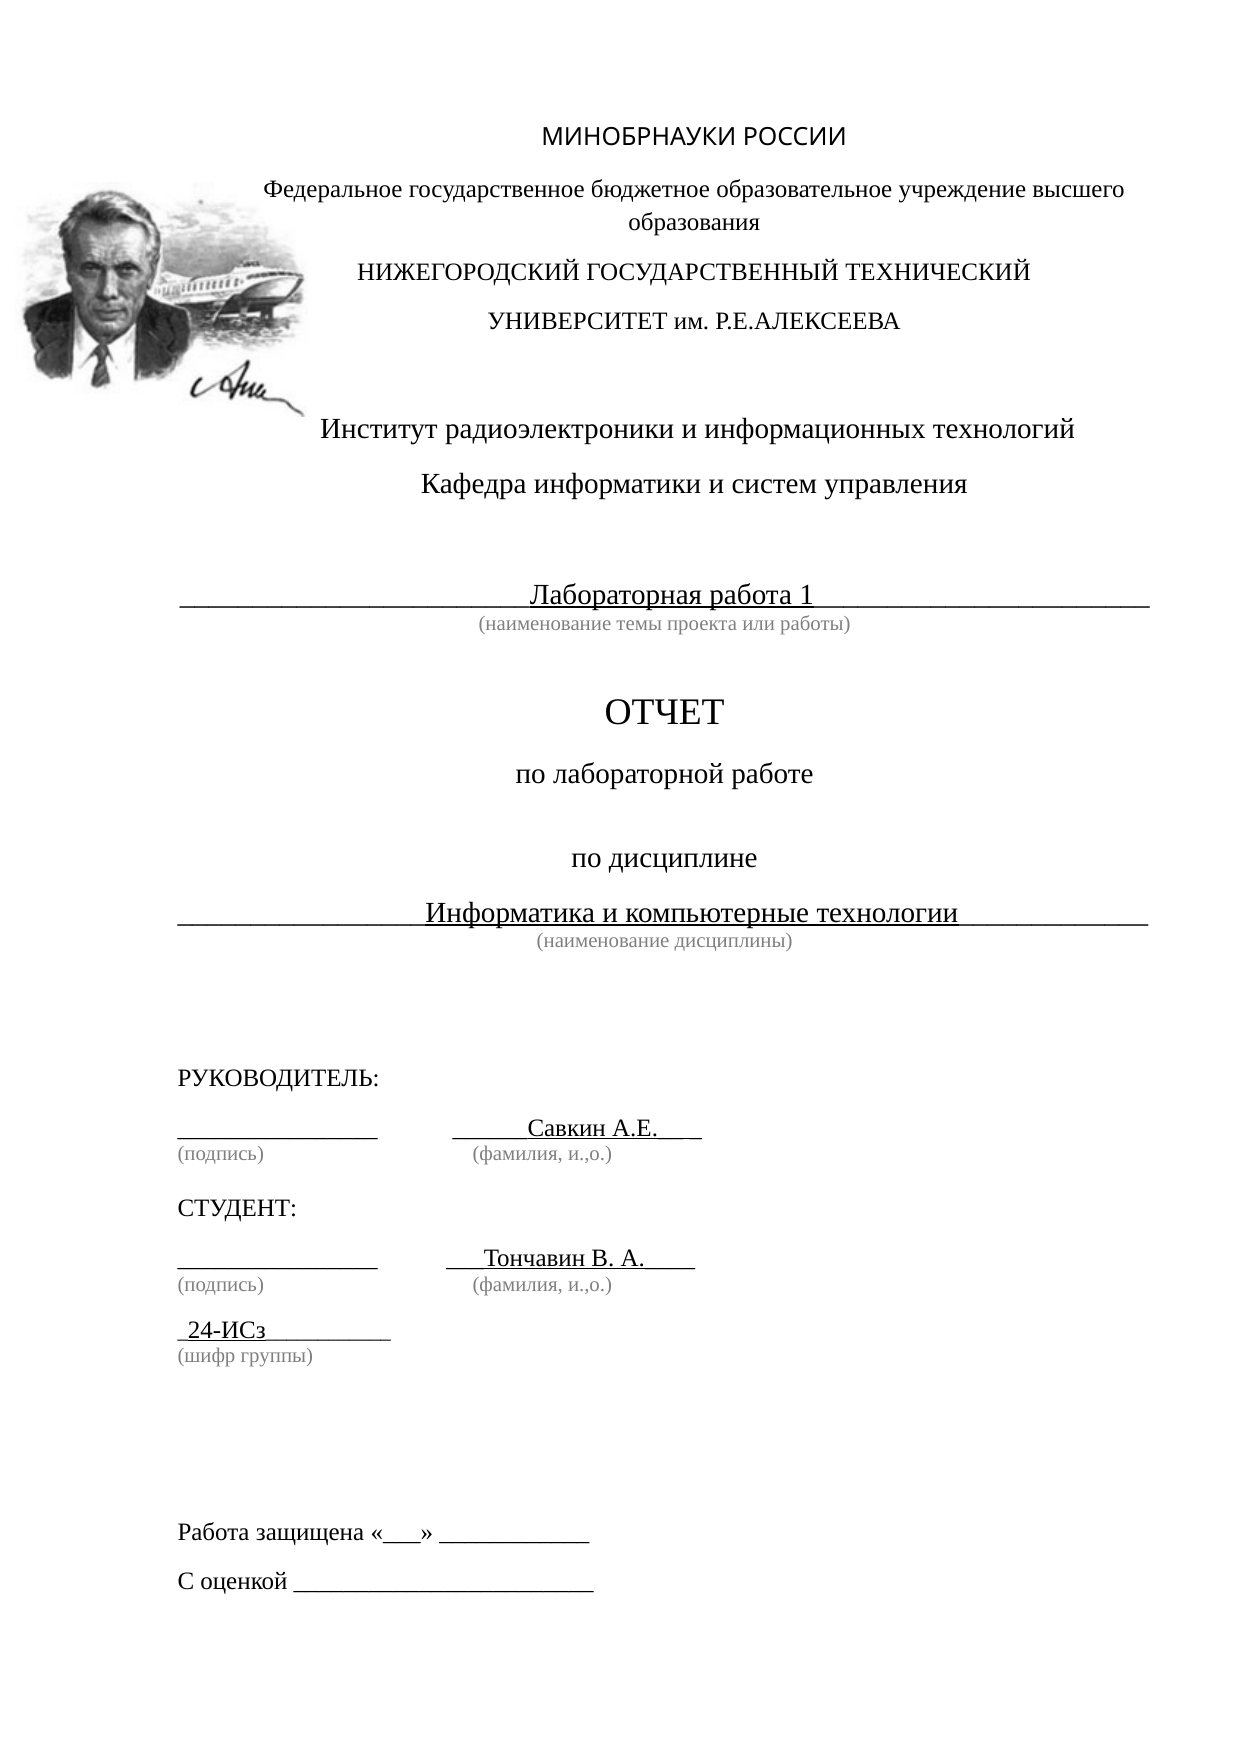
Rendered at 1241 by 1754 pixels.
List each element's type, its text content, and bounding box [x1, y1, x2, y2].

text _24-ИСз____________ [177, 1315, 1152, 1343]
text УНИВЕРСИТЕТ им. Р.Е.АЛЕКСЕЕВА [236, 306, 1152, 335]
text ________________________Лабораторная работа 1_______________________ [177, 577, 1152, 610]
text НИЖЕГОРОДСКИЙ ГОСУДАРСТВЕННЫЙ ТЕХНИЧЕСКИЙ [236, 257, 1152, 285]
text по дисциплине [177, 840, 1152, 873]
text (шифр группы) [177, 1343, 1152, 1367]
text Кафедра информатики и систем управления [236, 466, 1152, 500]
text МИНОБРНАУКИ РОССИИ [236, 118, 1152, 152]
text Федеральное государственное бюджетное образовательное учреждение высшего образования [236, 174, 1152, 236]
text (подпись) (фамилия, и.,о.) [177, 1141, 1152, 1165]
text С оценкой ________________________ [177, 1566, 1152, 1595]
text Работа защищена «___» ____________ [177, 1517, 1152, 1545]
text ________________ ___Тончавин В. А.____ [177, 1243, 1152, 1271]
text СТУДЕНТ: [177, 1193, 1152, 1222]
text ________________ ______Савкин А.Е.__ _ [177, 1113, 1152, 1141]
text (наименование дисциплины) [177, 928, 1152, 952]
text РУКОВОДИТЕЛЬ: [177, 1063, 1152, 1092]
text _________________Информатика и компьютерные технологии_____________ [177, 895, 1152, 928]
text по лабораторной работе [177, 756, 1152, 789]
text (наименование темы проекта или работы) [177, 610, 1152, 634]
text Институт радиоэлектроники и информационных технологий [236, 411, 1152, 445]
text ОТЧЕТ [177, 690, 1152, 733]
text (подпись) (фамилия, и.,о.) [177, 1271, 1152, 1296]
